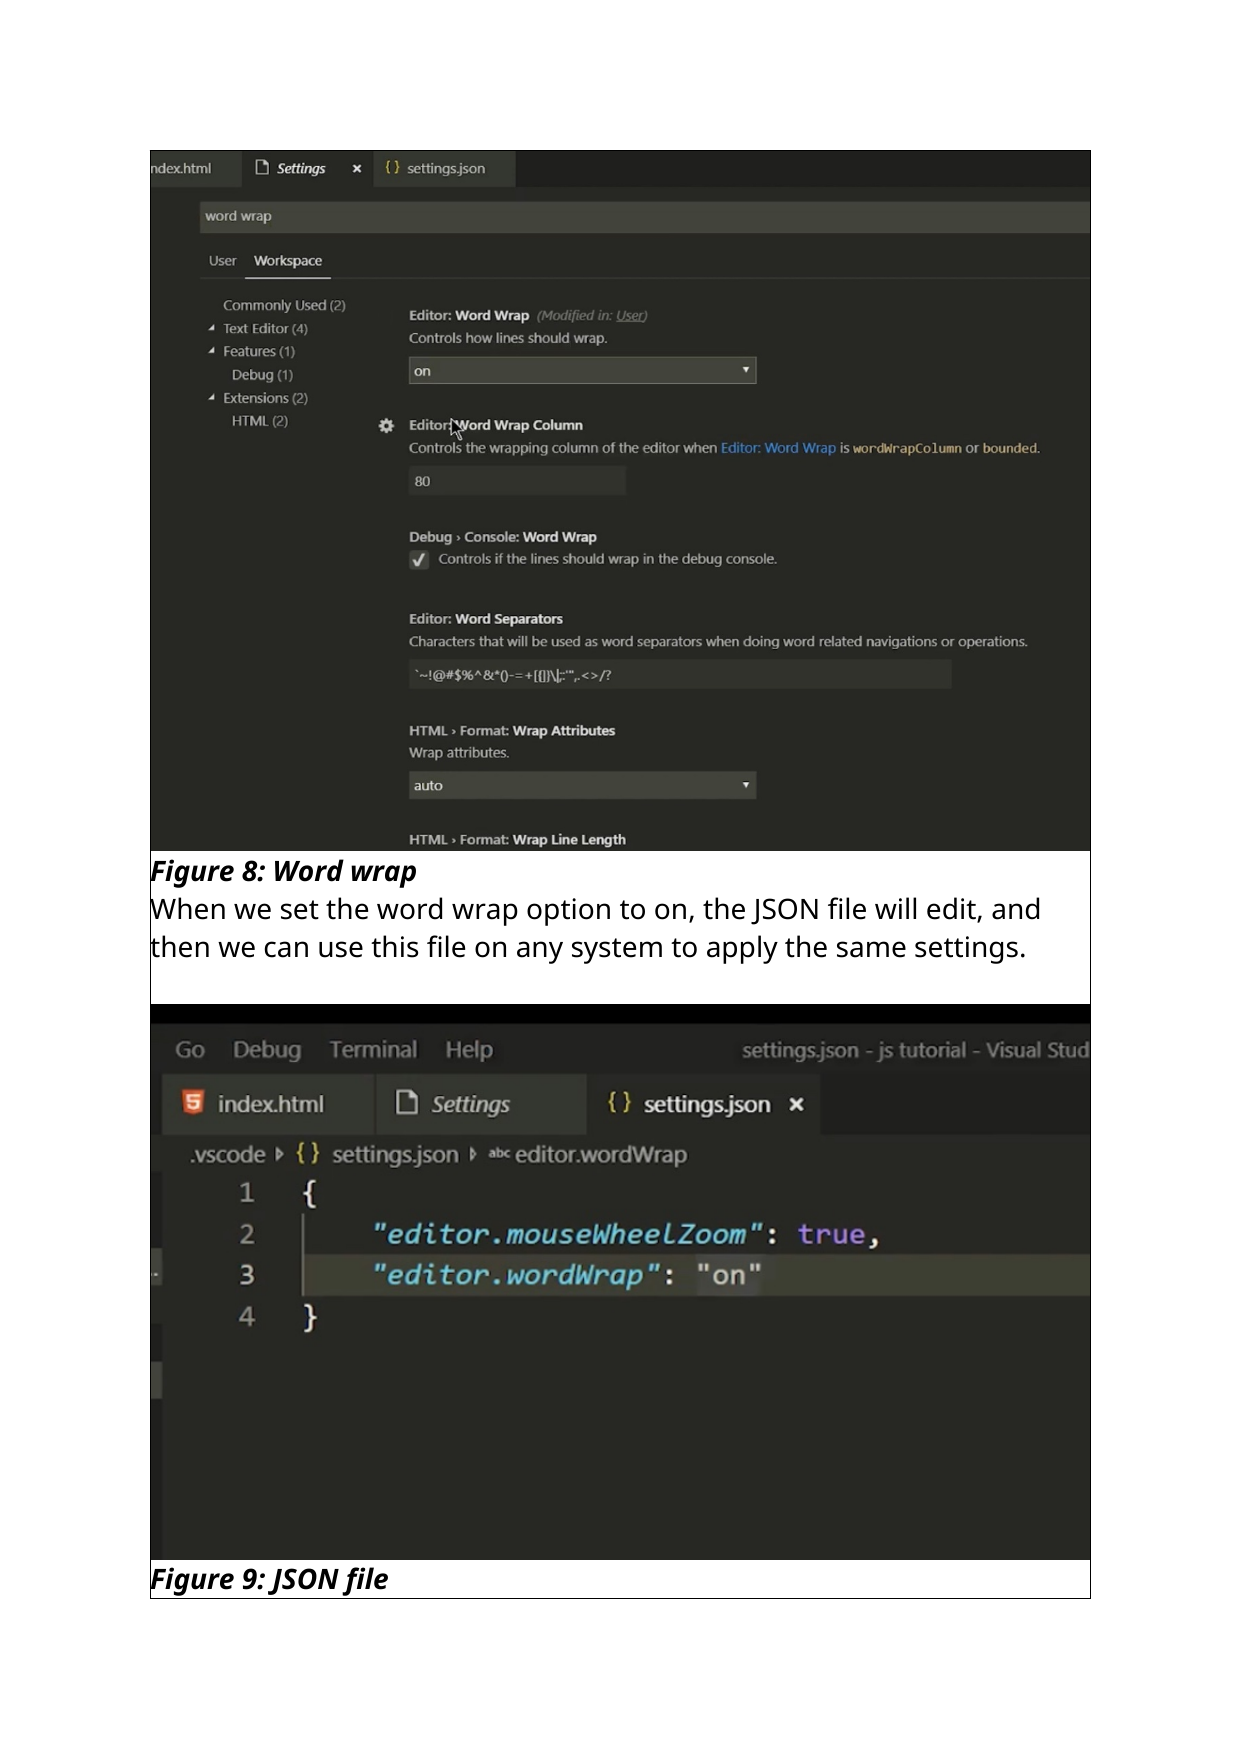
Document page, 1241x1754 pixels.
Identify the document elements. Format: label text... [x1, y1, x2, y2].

picture [151, 1004, 1090, 1560]
picture [151, 151, 1090, 851]
text Figure 8: Word wrap [151, 851, 1090, 889]
text Figure 9: JSON file [151, 1560, 1090, 1598]
text When we set the word wrap option to on, the JSON file will edit, and then we can use this file on any system to apply the same settings. [151, 889, 1090, 966]
